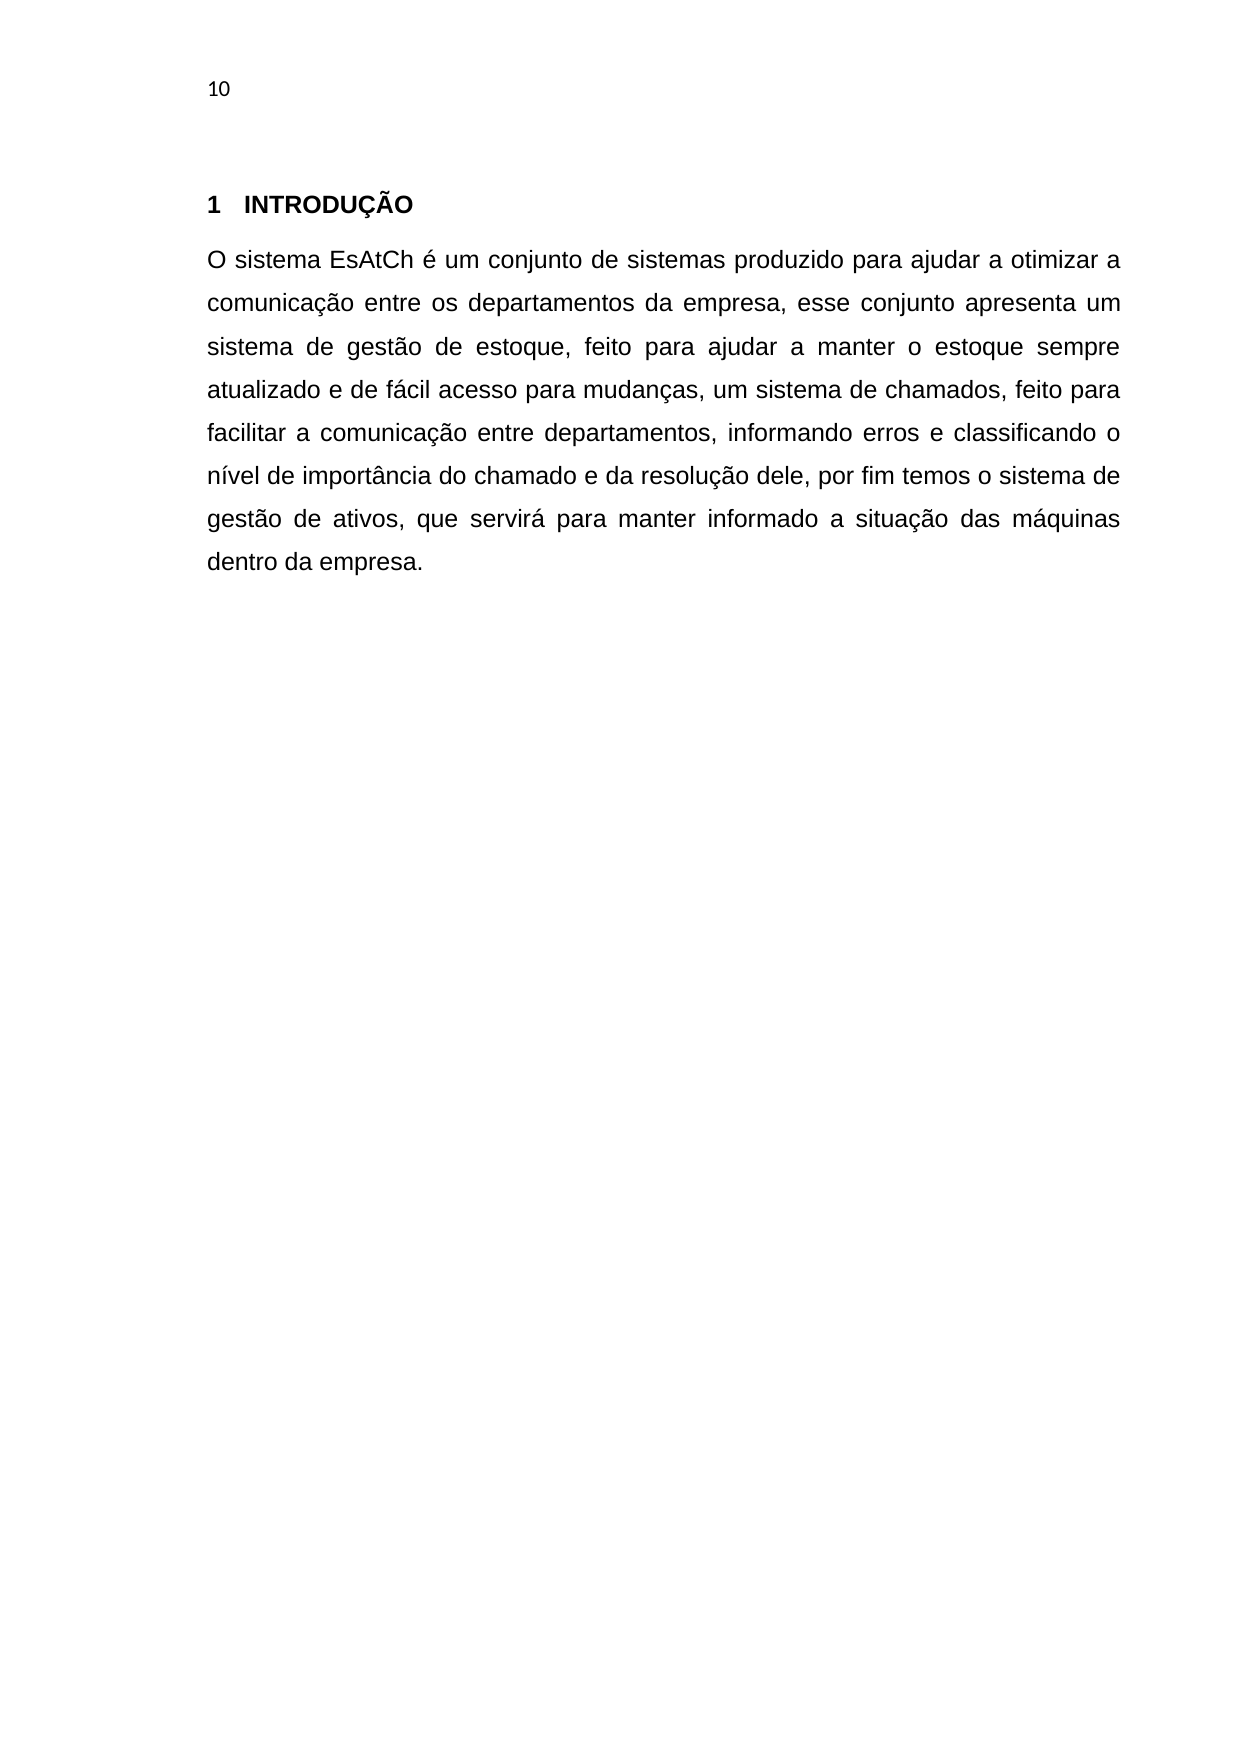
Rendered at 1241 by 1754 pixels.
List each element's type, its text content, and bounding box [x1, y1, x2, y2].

text O sistema EsAtCh é um conjunto de sistemas produzido para ajudar a otimizar a comunicação entre os departamentos da empresa, esse conjunto apresenta um sistema de gestão de estoque, feito para ajudar a manter o estoque sempre atualizado e de fácil acesso para mudanças, um sistema de chamados, feito para facilitar a comunicação entre departamentos, informando erros e classificando o nível de importância do chamado e da resolução dele, por fim temos o sistema de gestão de ativos, que servirá para manter informado a situação das máquinas dentro da empresa. [207, 245, 1122, 576]
subtitle INTRODUÇÃO [207, 190, 1122, 218]
